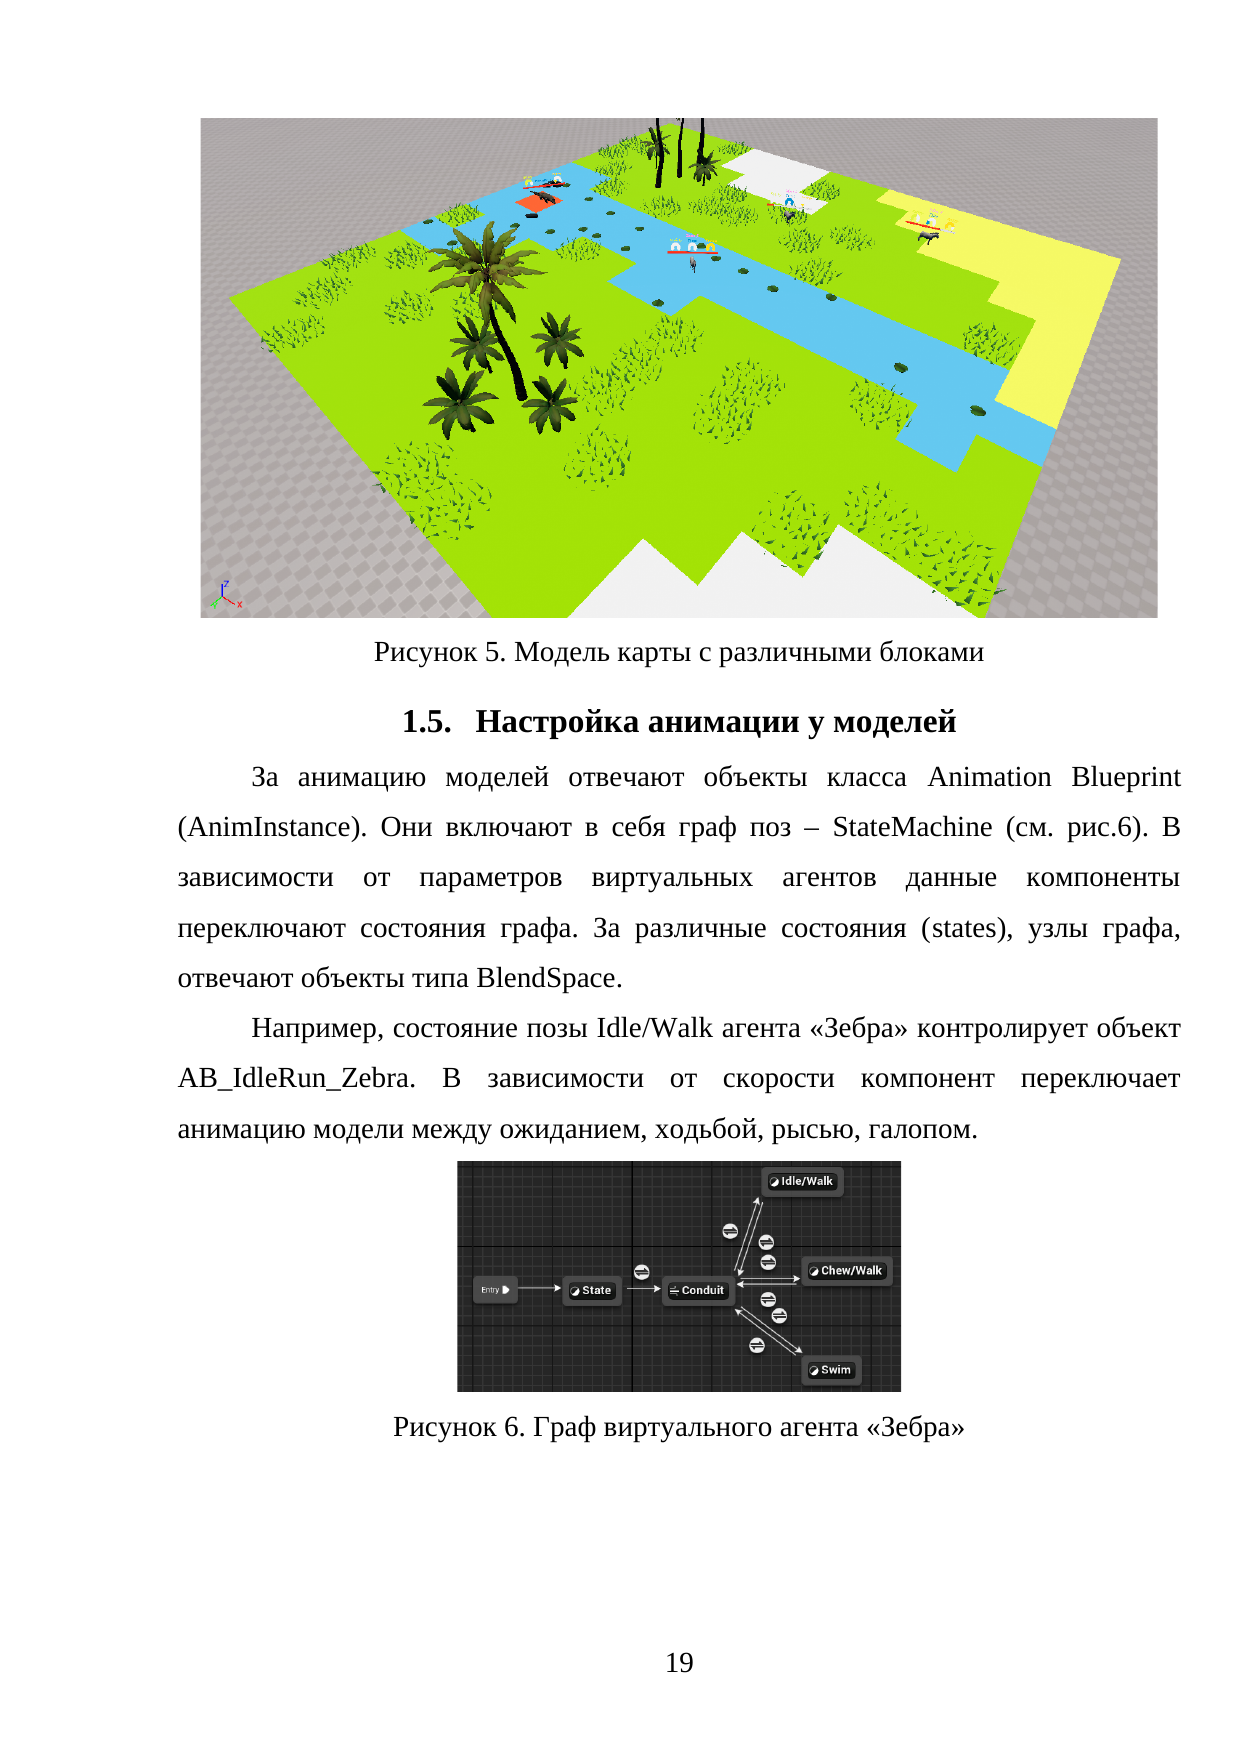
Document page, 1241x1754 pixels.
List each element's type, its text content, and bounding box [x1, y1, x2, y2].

list Настройка анимации у моделей [177, 701, 1181, 739]
text Рисунок 6. Граф виртуального агента «Зебра» [177, 1409, 1181, 1442]
picture [200, 118, 1158, 618]
text За анимацию моделей отвечают объекты класса Animation Blueprint (AnimInstance). Они включают в себя граф поз – StateMachine (см. рис.6). В зависимости от параметров виртуальных агентов данные компоненты переключают состояния графа. За различные состояния (states), узлы графа, отвечают объекты типа BlendSpace. [177, 759, 1181, 993]
text Например, состояние позы Idle/Walk агента «Зебра» контролирует объект AB_IdleRun_Zebra. В зависимости от скорости компонент переключает анимацию модели между ожиданием, ходьбой, рысью, галопом. [177, 1010, 1181, 1144]
text Рисунок 5. Модель карты с различными блоками [177, 634, 1181, 668]
picture [457, 1161, 902, 1392]
